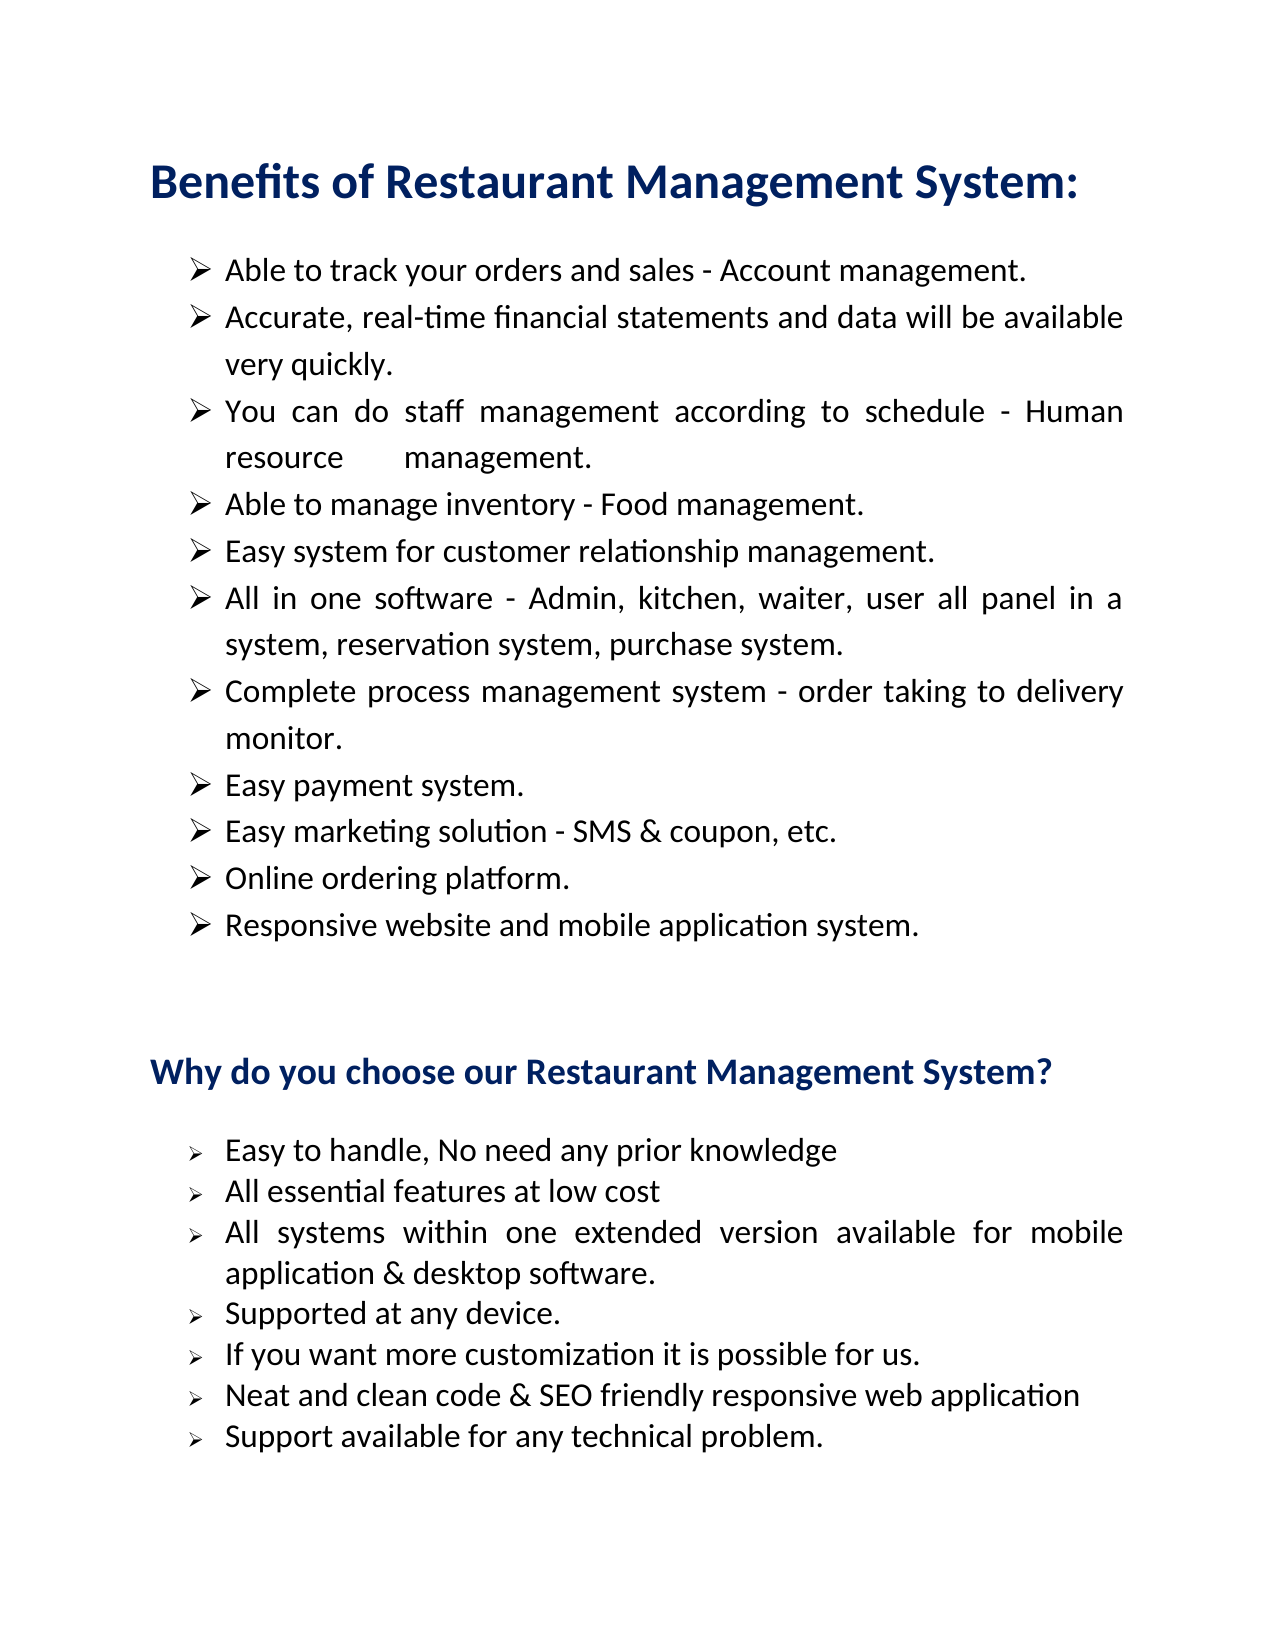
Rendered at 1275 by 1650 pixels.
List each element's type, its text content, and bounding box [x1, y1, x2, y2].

list Complete process management system - order taking to delivery monitor. [187, 670, 1125, 758]
text Benefits of Restaurant Management System: [150, 150, 1125, 211]
list Online ordering platform. [187, 857, 1125, 898]
list Easy to handle, No need any prior knowledge [187, 1129, 1125, 1170]
list All essential features at low cost [187, 1170, 1125, 1211]
list Easy payment system. [187, 764, 1125, 804]
list Able to manage inventory - Food management. [187, 483, 1125, 524]
list Support available for any technical problem. [187, 1414, 1125, 1455]
list All systems within one extended version available for mobile application & desktop software. [187, 1211, 1125, 1292]
list Accurate, real-time financial statements and data will be available very quickly. [187, 296, 1125, 383]
list If you want more customization it is possible for us. [187, 1333, 1125, 1374]
list Responsive website and mobile application system. [187, 904, 1125, 945]
list Supported at any device. [187, 1292, 1125, 1333]
list Neat and clean code & SEO friendly responsive web application [187, 1374, 1125, 1414]
text Why do you choose our Restaurant Management System? [150, 1048, 1125, 1093]
list You can do staff management according to schedule - Human resource management. [187, 389, 1125, 477]
list All in one software - Admin, kitchen, waiter, user all panel in a system, reservation system, purchase system. [187, 577, 1125, 664]
list Easy system for customer relationship management. [187, 530, 1125, 571]
list Able to track your orders and sales - Account management. [187, 249, 1125, 290]
list Easy marketing solution - SMS & coupon, etc. [187, 811, 1125, 851]
